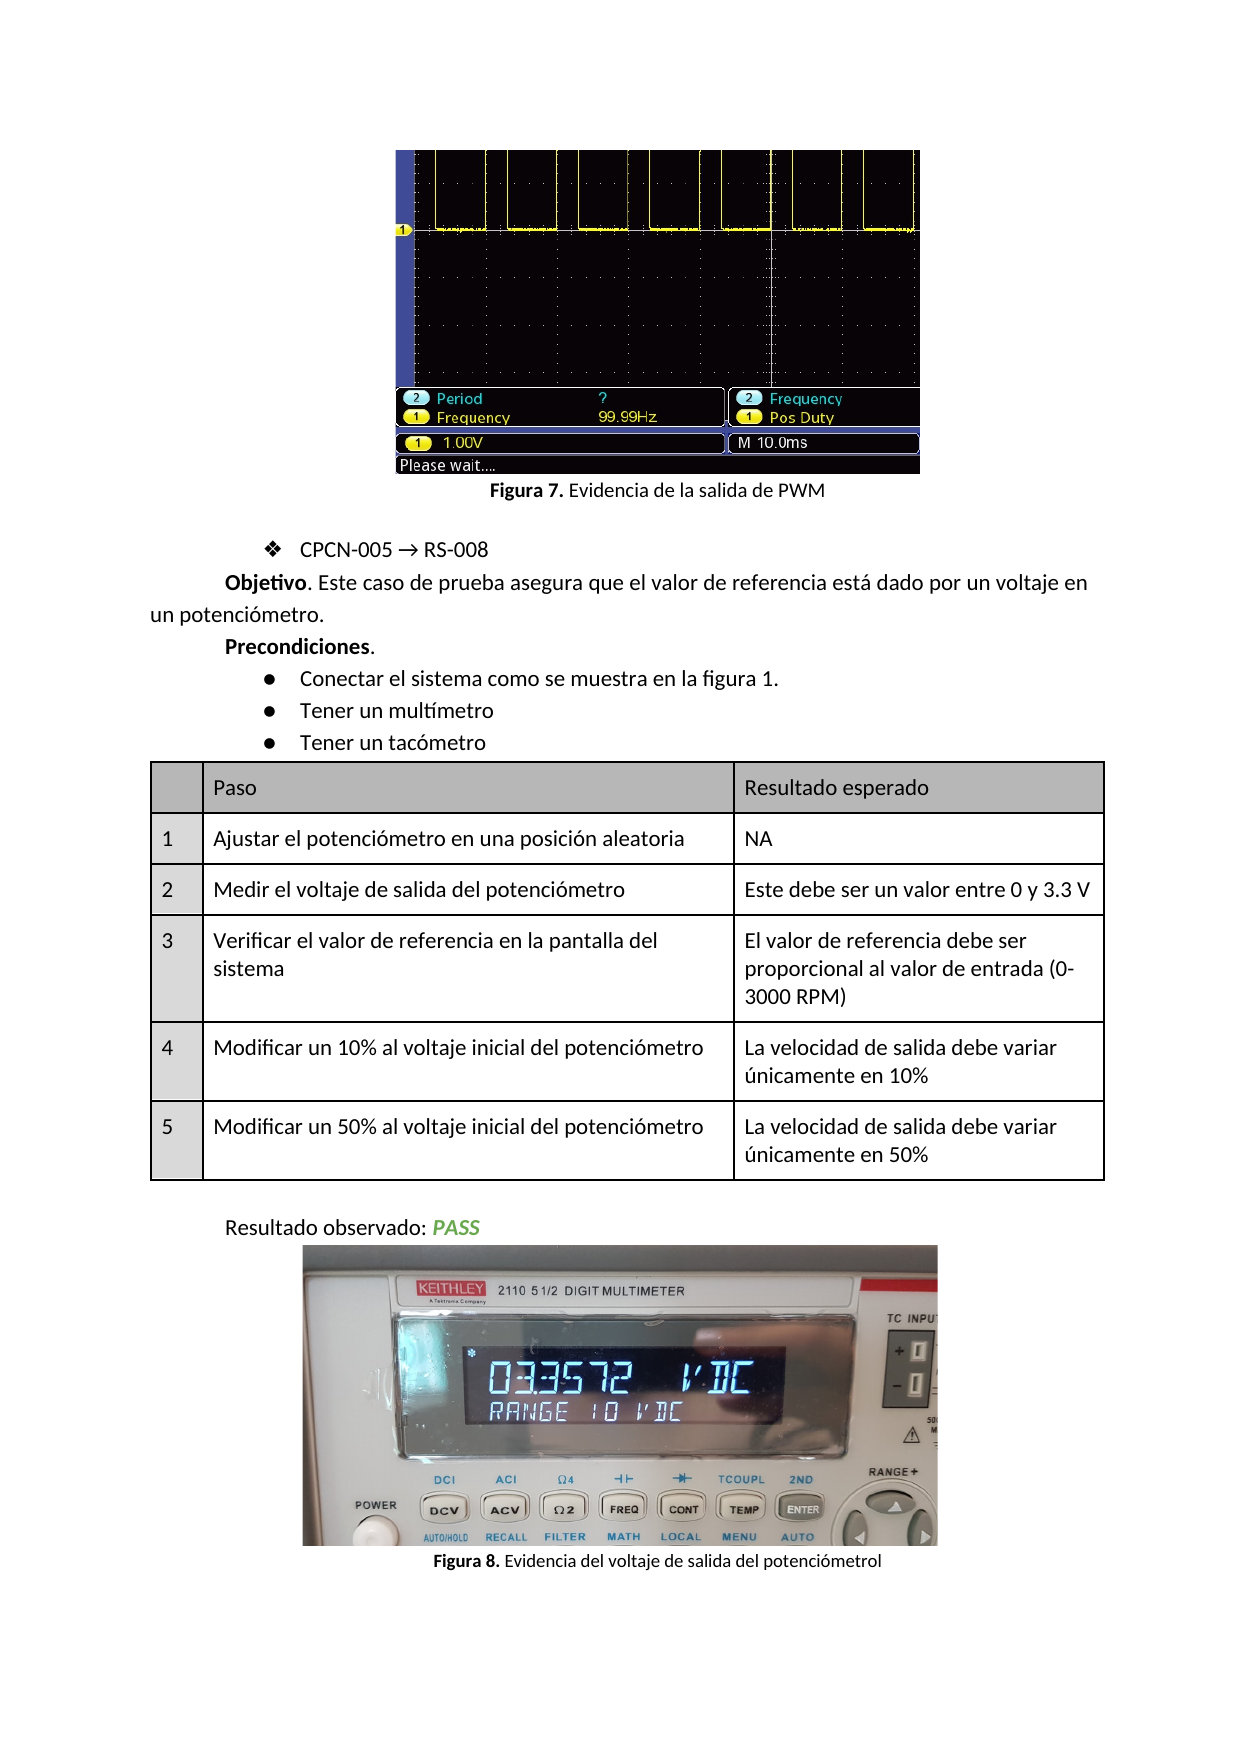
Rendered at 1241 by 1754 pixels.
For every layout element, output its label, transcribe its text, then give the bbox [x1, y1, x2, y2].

table_cell 3 [152, 916, 202, 1021]
table_cell 1 [152, 814, 202, 863]
table_cell 5 [152, 1102, 202, 1178]
picture [302, 1245, 938, 1546]
table_header Resultado esperado [735, 763, 1103, 812]
text Figura 7. Evidencia de la salida de PWM [150, 477, 1090, 502]
picture [395, 150, 920, 474]
table_cell La velocidad de salida debe variar únicamente en 10% [735, 1023, 1103, 1099]
table_cell Este debe ser un valor entre 0 y 3.3 V [735, 865, 1103, 913]
table_cell Modificar un 10% al voltaje inicial del potenciómetro [204, 1023, 733, 1099]
table_cell La velocidad de salida debe variar únicamente en 50% [735, 1102, 1103, 1178]
list CPCN-005 → RS-008 [262, 535, 1090, 563]
text Resultado observado: PASS [150, 1213, 1090, 1241]
table_cell Ajustar el potenciómetro en una posición aleatoria [204, 814, 733, 863]
text Figura 8. Evidencia del voltaje de salida del potenciómetrol [150, 1549, 1090, 1572]
text Precondiciones. [150, 632, 1090, 660]
table_cell El valor de referencia debe ser proporcional al valor de entrada (0-3000 RPM) [735, 916, 1103, 1021]
table_cell Verificar el valor de referencia en la pantalla del sistema [204, 916, 733, 1021]
table_cell NA [735, 814, 1103, 863]
table_cell Medir el voltaje de salida del potenciómetro [204, 865, 733, 913]
list Tener un tacómetro [262, 728, 1090, 757]
table_header Paso [204, 763, 733, 812]
table_cell 2 [152, 865, 202, 913]
table_cell Modificar un 50% al voltaje inicial del potenciómetro [204, 1102, 733, 1178]
table_cell 4 [152, 1023, 202, 1099]
list Tener un multímetro [262, 696, 1090, 724]
table_header [152, 763, 202, 812]
text Objetivo. Este caso de prueba asegura que el valor de referencia está dado por un voltaje en un potenciómetro. [150, 568, 1090, 628]
list Conectar el sistema como se muestra en la figura 1. [262, 664, 1090, 692]
